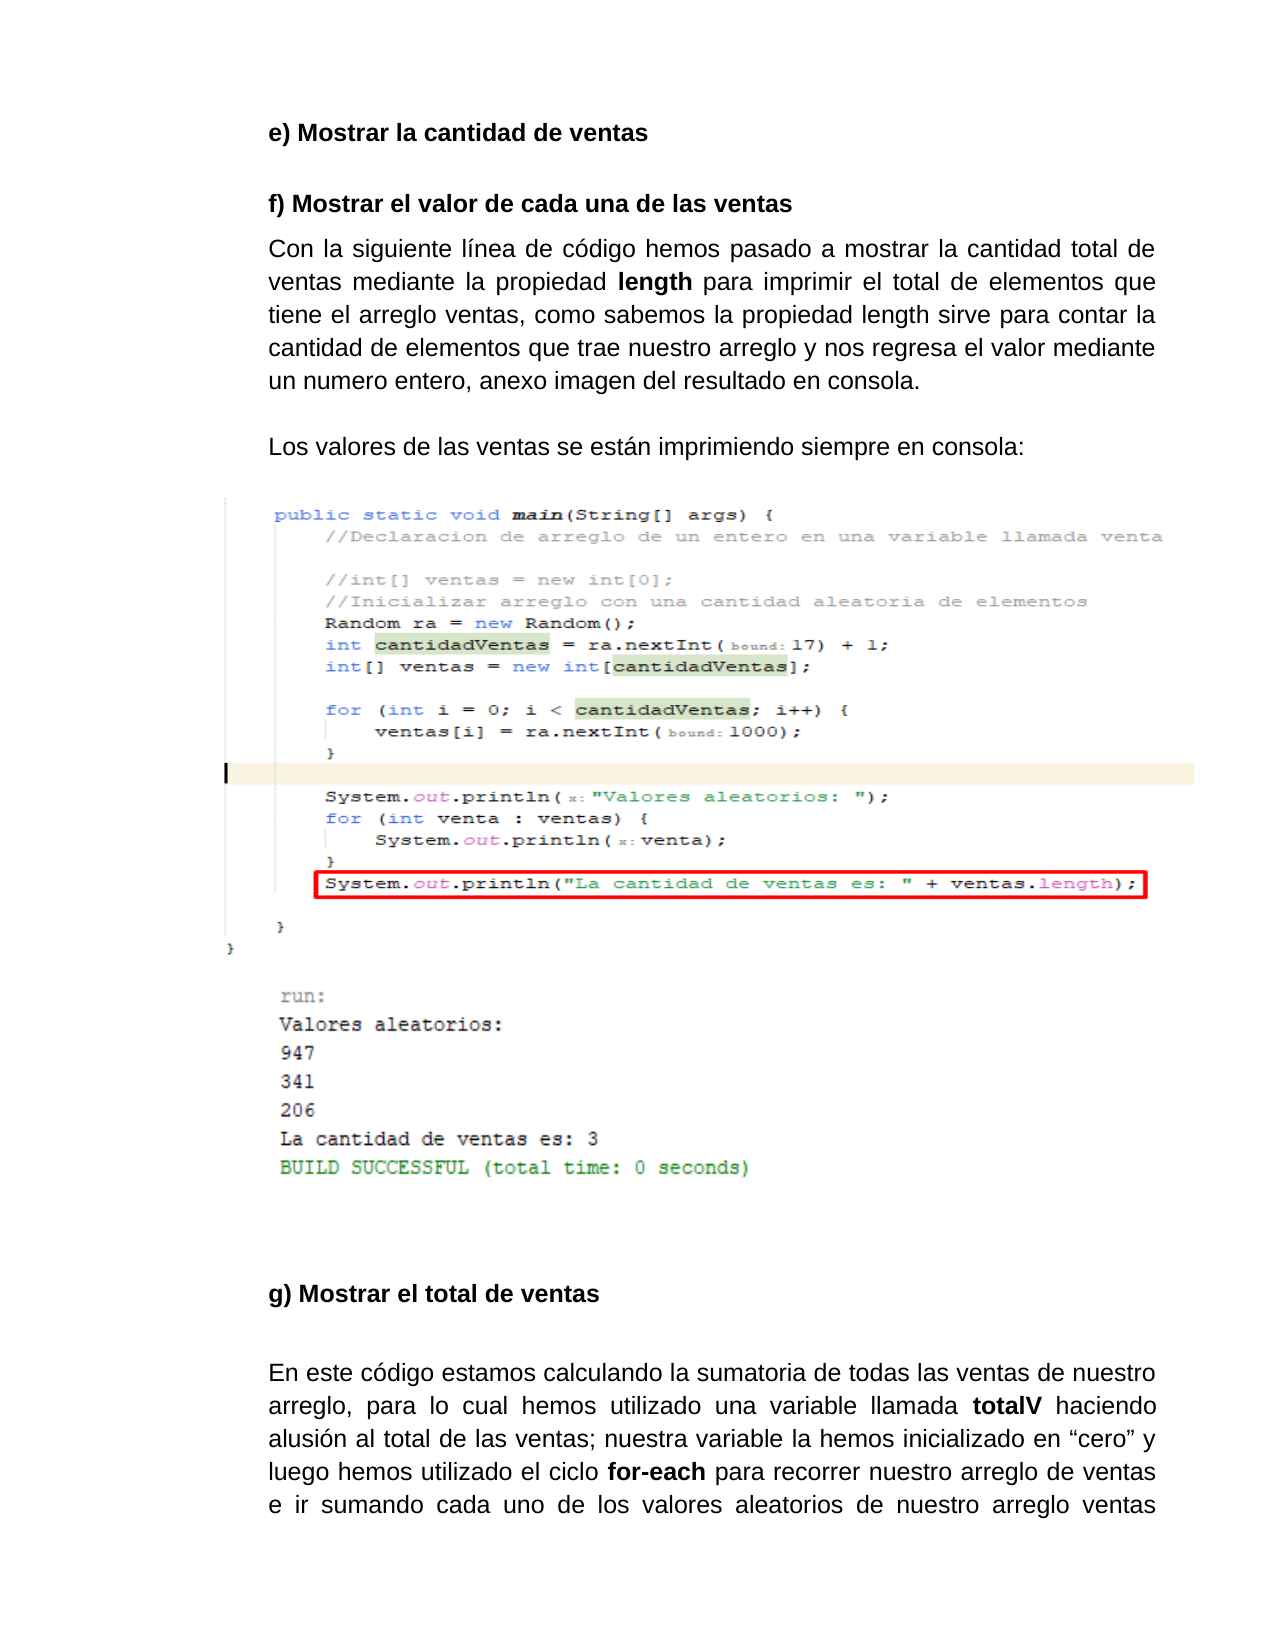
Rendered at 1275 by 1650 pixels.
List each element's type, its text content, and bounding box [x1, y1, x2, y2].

list Los valores de las ventas se están imprimiendo siempre en consola: [268, 432, 1157, 461]
subtitle g) Mostrar el total de ventas [268, 1279, 1157, 1308]
picture [261, 979, 793, 1186]
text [268, 1358, 1157, 1518]
subtitle e) Mostrar la cantidad de ventas [268, 118, 1157, 147]
picture [221, 498, 1195, 969]
list Con la siguiente línea de código hemos pasado a mostrar la cantidad total de ventas mediante la propiedad length para imprimir el total de elementos que tiene el arreglo ventas, como sabemos la propiedad length sirve para contar la cantidad de elementos que trae nuestro arreglo y nos regresa el valor mediante un numero entero, anexo imagen del resultado en consola. [268, 234, 1157, 395]
subtitle f) Mostrar el valor de cada una de las ventas [268, 188, 1157, 217]
